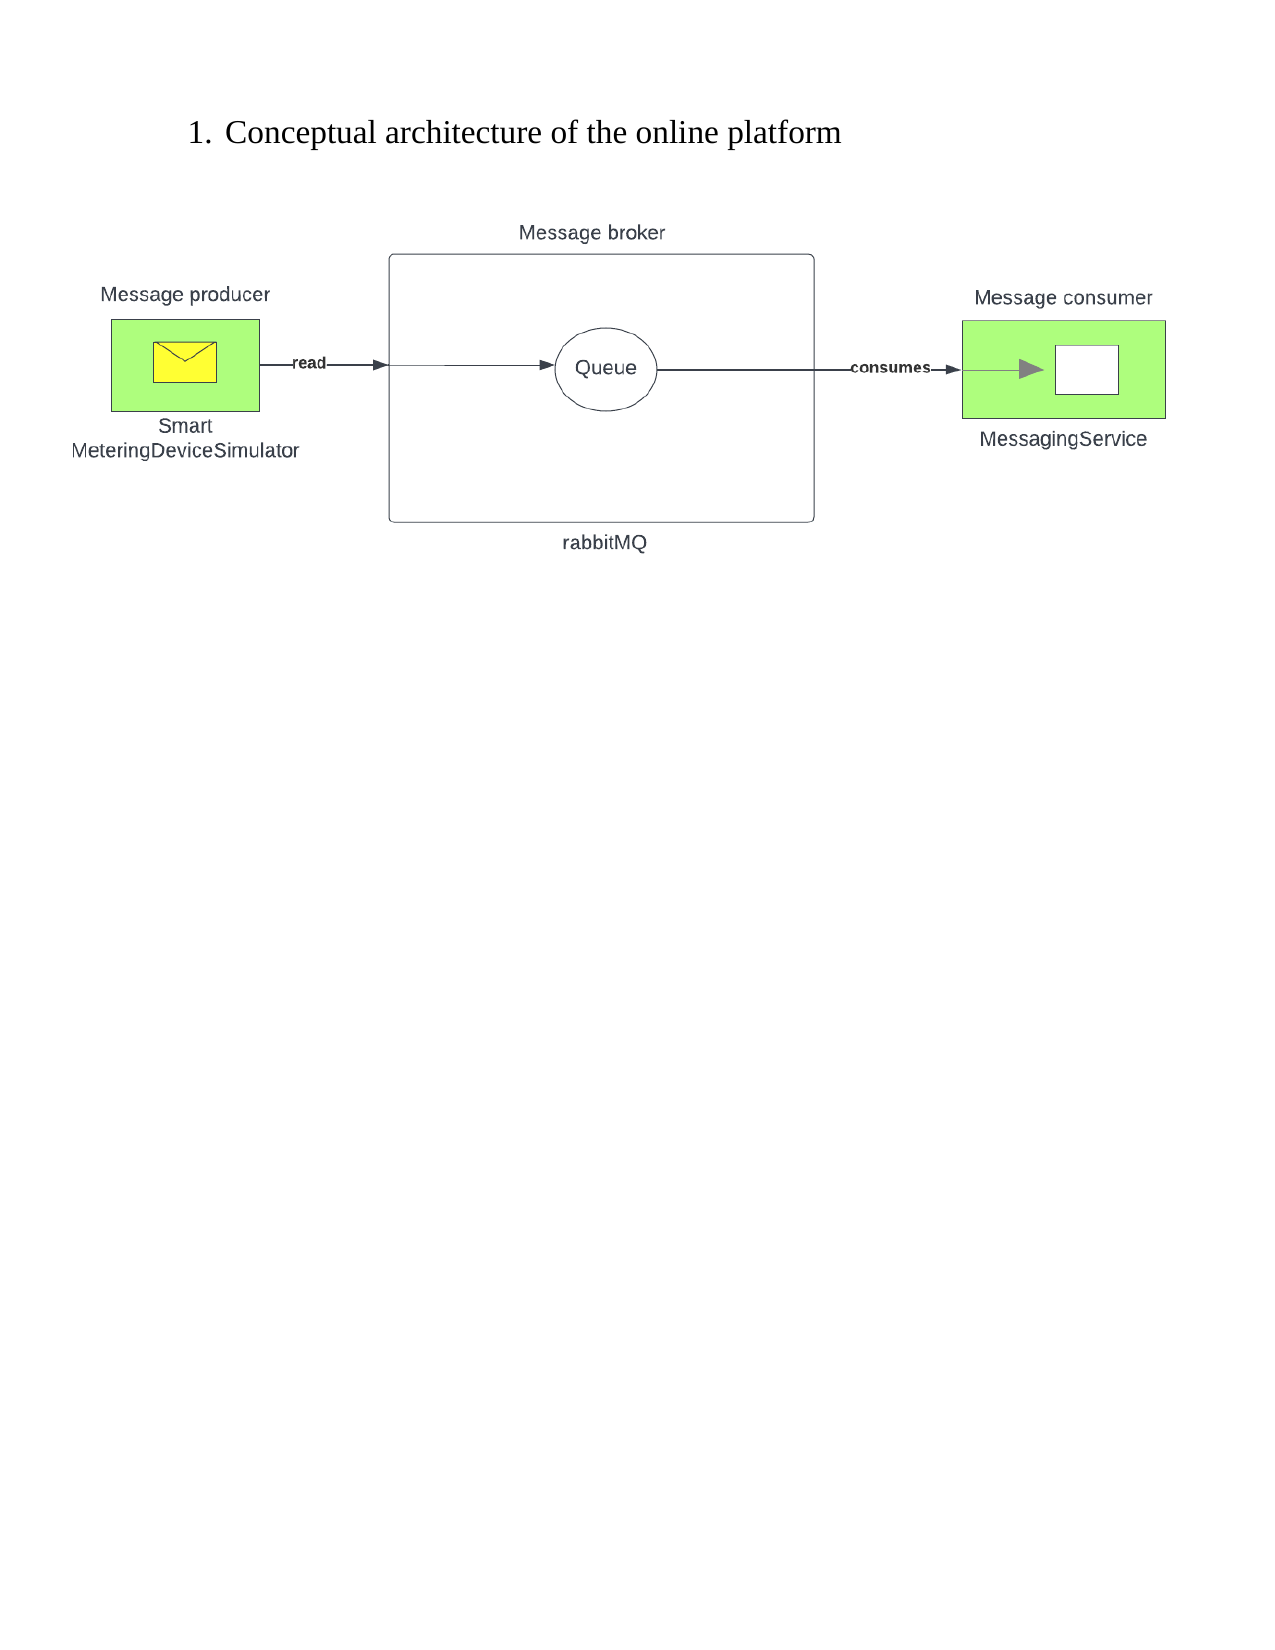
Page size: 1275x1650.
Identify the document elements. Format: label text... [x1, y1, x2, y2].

list Conceptual architecture of the online platform [187, 112, 1125, 151]
picture [37, 170, 1211, 610]
